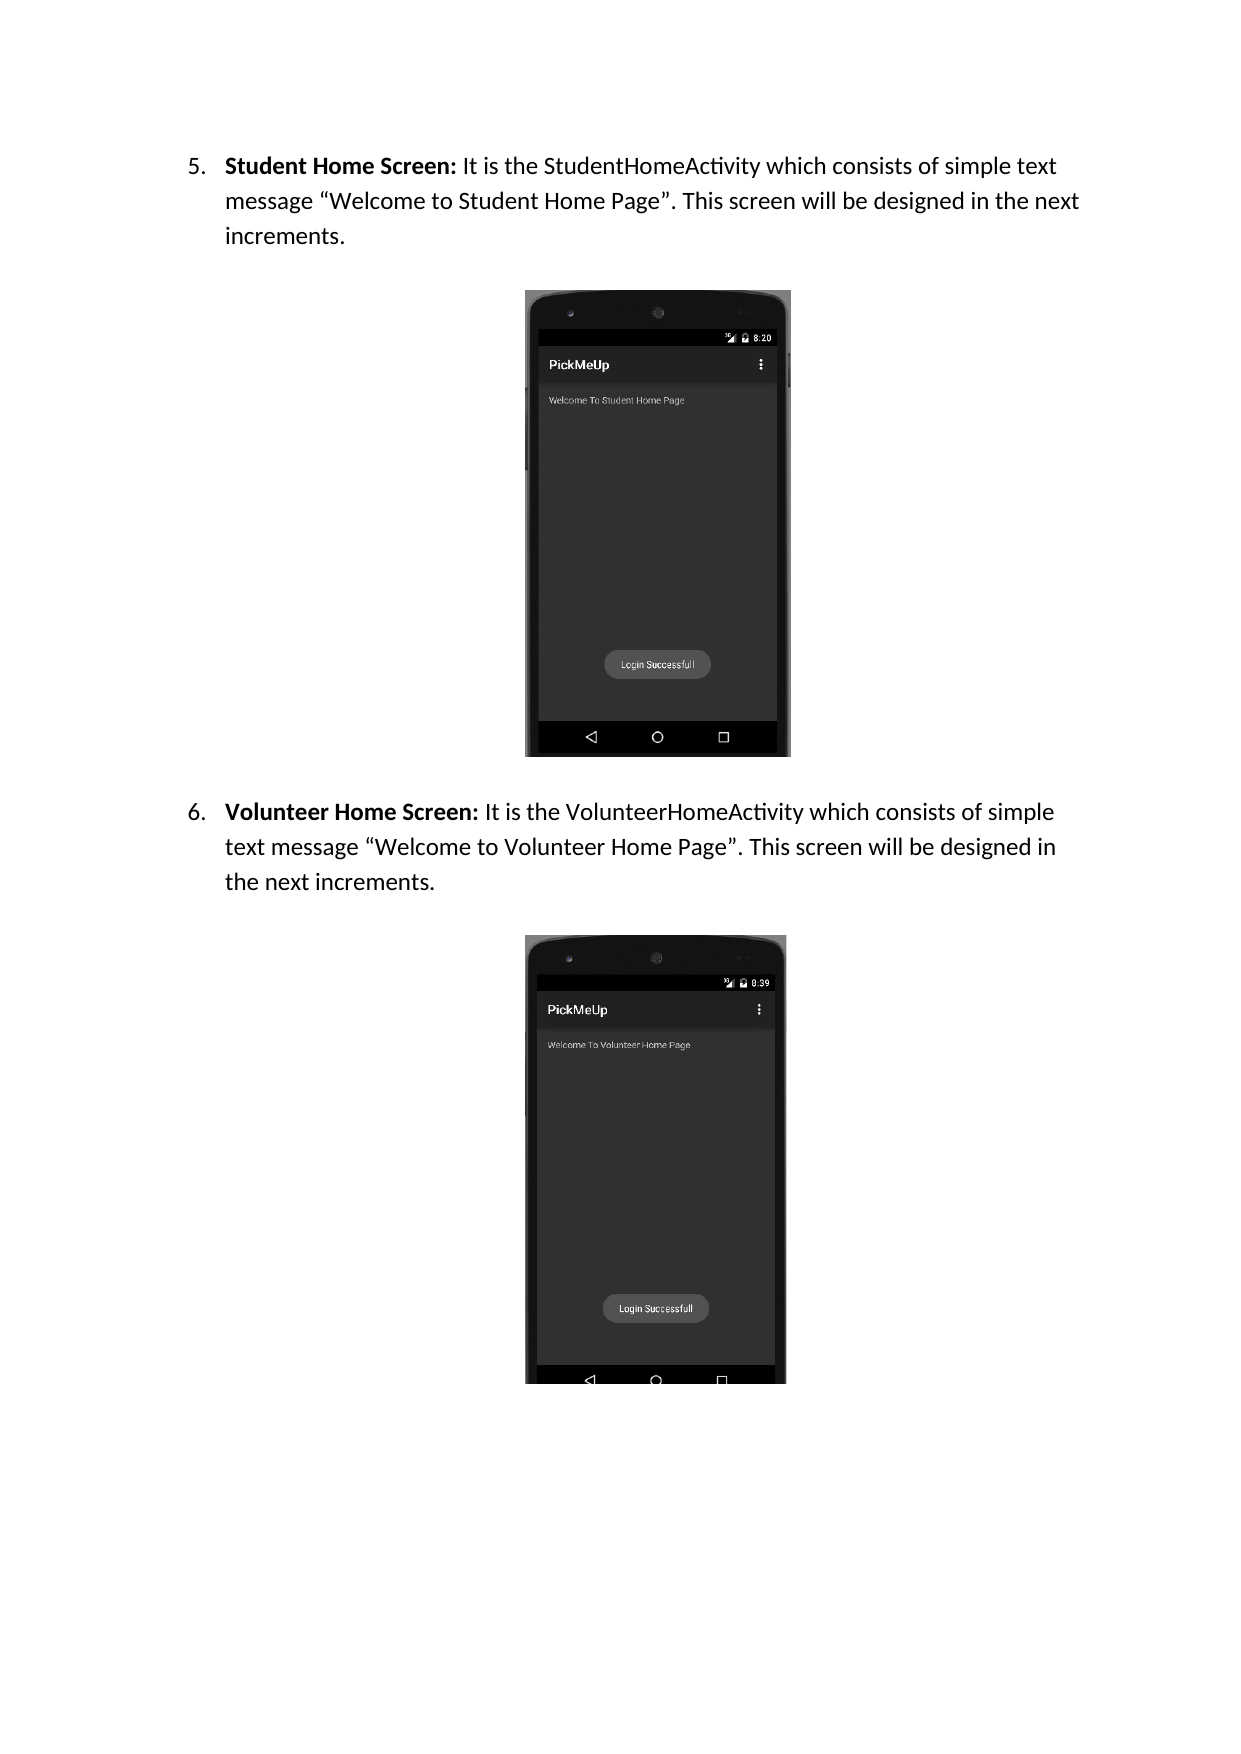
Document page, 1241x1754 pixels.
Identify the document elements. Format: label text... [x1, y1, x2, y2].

picture [525, 290, 791, 757]
list Student Home Screen: It is the StudentHomeActivity which consists of simple text message “Welcome to Student Home Page”. This screen will be designed in the next increments. [187, 150, 1090, 251]
picture [525, 935, 787, 1384]
list Volunteer Home Screen: It is the VolunteerHomeActivity which consists of simple text message “Welcome to Volunteer Home Page”. This screen will be designed in the next increments. [187, 796, 1090, 896]
